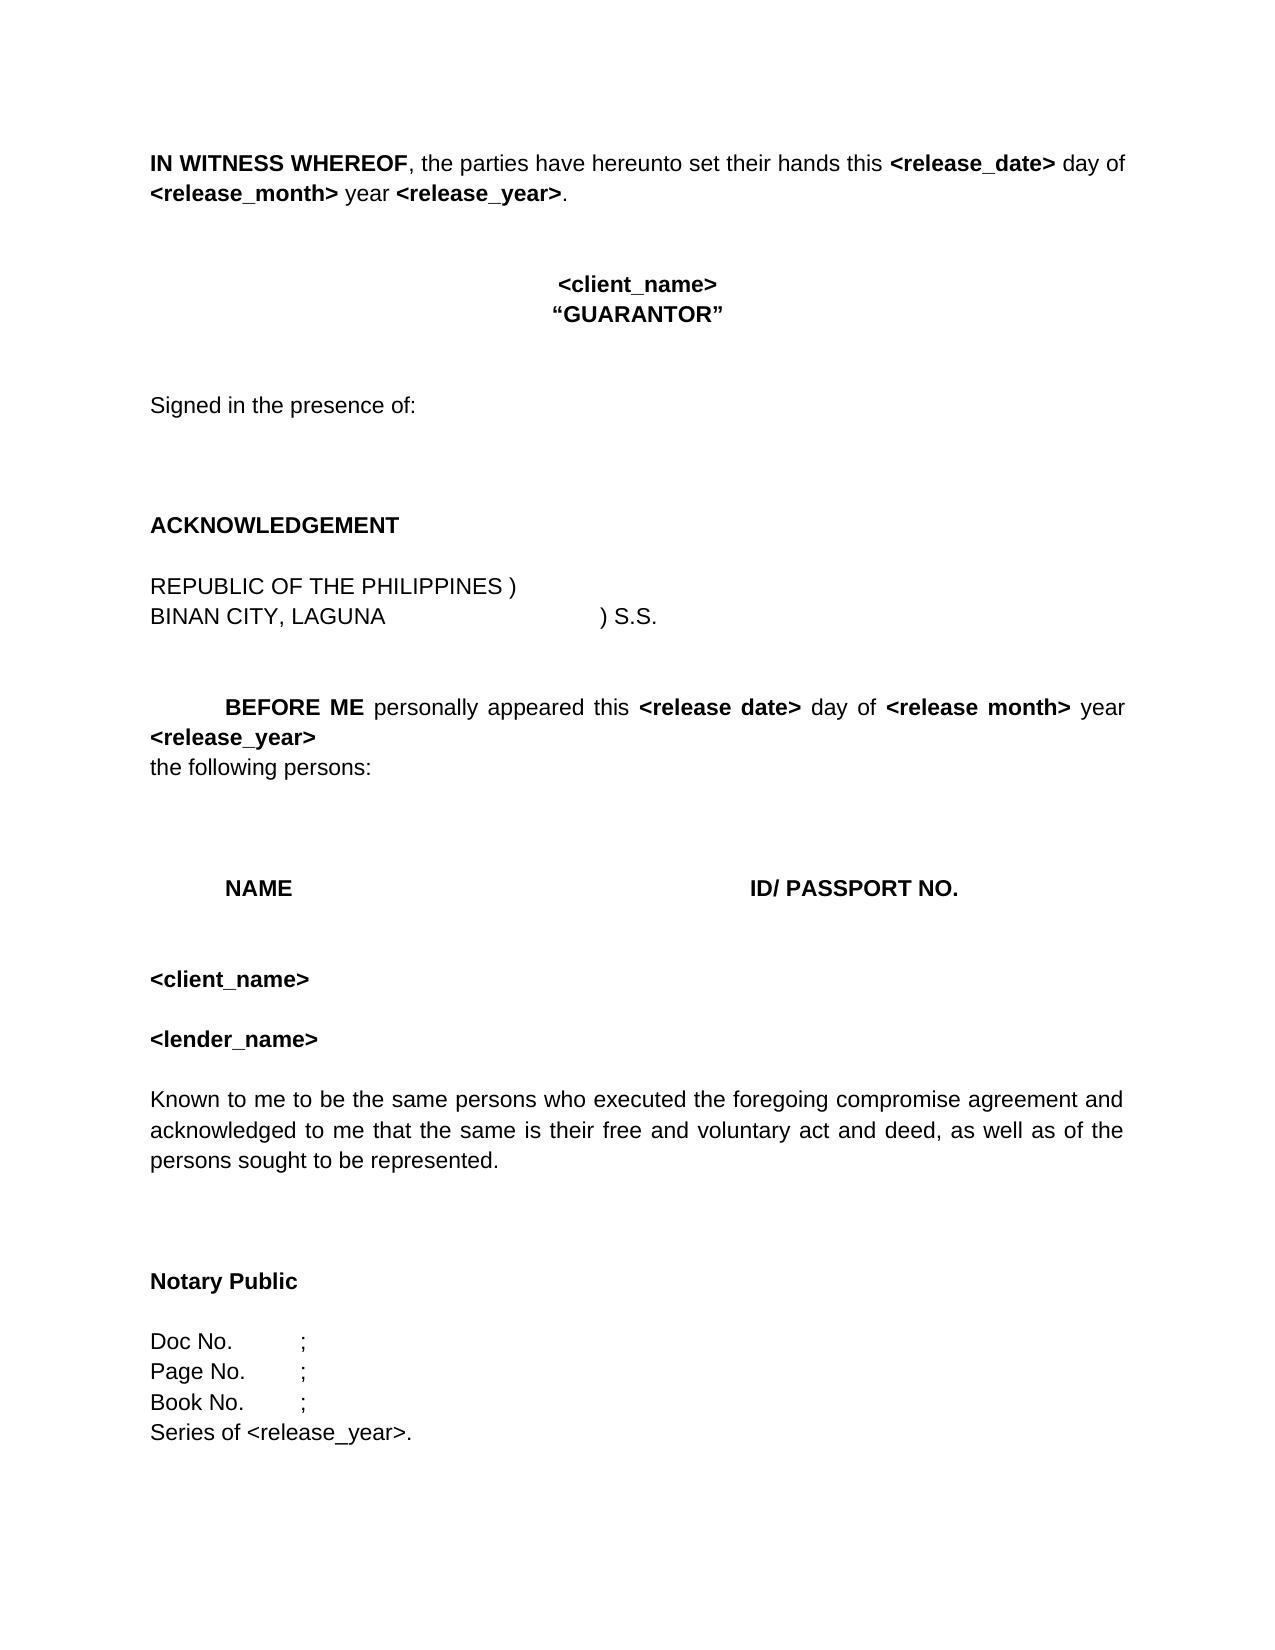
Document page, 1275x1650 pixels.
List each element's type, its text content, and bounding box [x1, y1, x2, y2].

text Notary Public [150, 1268, 1125, 1294]
text BINAN CITY, LAGUNA ) S.S. [150, 603, 1125, 629]
text <client_name> [150, 966, 1125, 992]
text <lender_name> [150, 1026, 1125, 1052]
text Series of <release_year>. [150, 1419, 1125, 1445]
text Book No. ; [150, 1388, 1125, 1415]
text Page No. ; [150, 1358, 1125, 1385]
text Signed in the presence of: [150, 392, 1125, 418]
text the following persons: [150, 754, 1125, 781]
text “GUARANTOR” [150, 301, 1125, 327]
text NAME ID/ PASSPORT NO. [150, 875, 1125, 901]
text ACKNOWLEDGEMENT [150, 512, 1125, 539]
text Known to me to be the same persons who executed the foregoing compromise agreement and acknowledged to me that the same is their free and voluntary act and deed, as well as of the persons sought to be represented. [150, 1086, 1125, 1173]
text IN WITNESS WHEREOF, the parties have hereunto set their hands this <release_date> day of <release_month> year <release_year>. [150, 150, 1125, 207]
text REPUBLIC OF THE PHILIPPINES ) [150, 573, 1125, 599]
text <client_name> [150, 271, 1125, 297]
text BEFORE ME personally appeared this <release date> day of <release month> year <release_year> [150, 694, 1125, 750]
text Doc No. ; [150, 1328, 1125, 1354]
